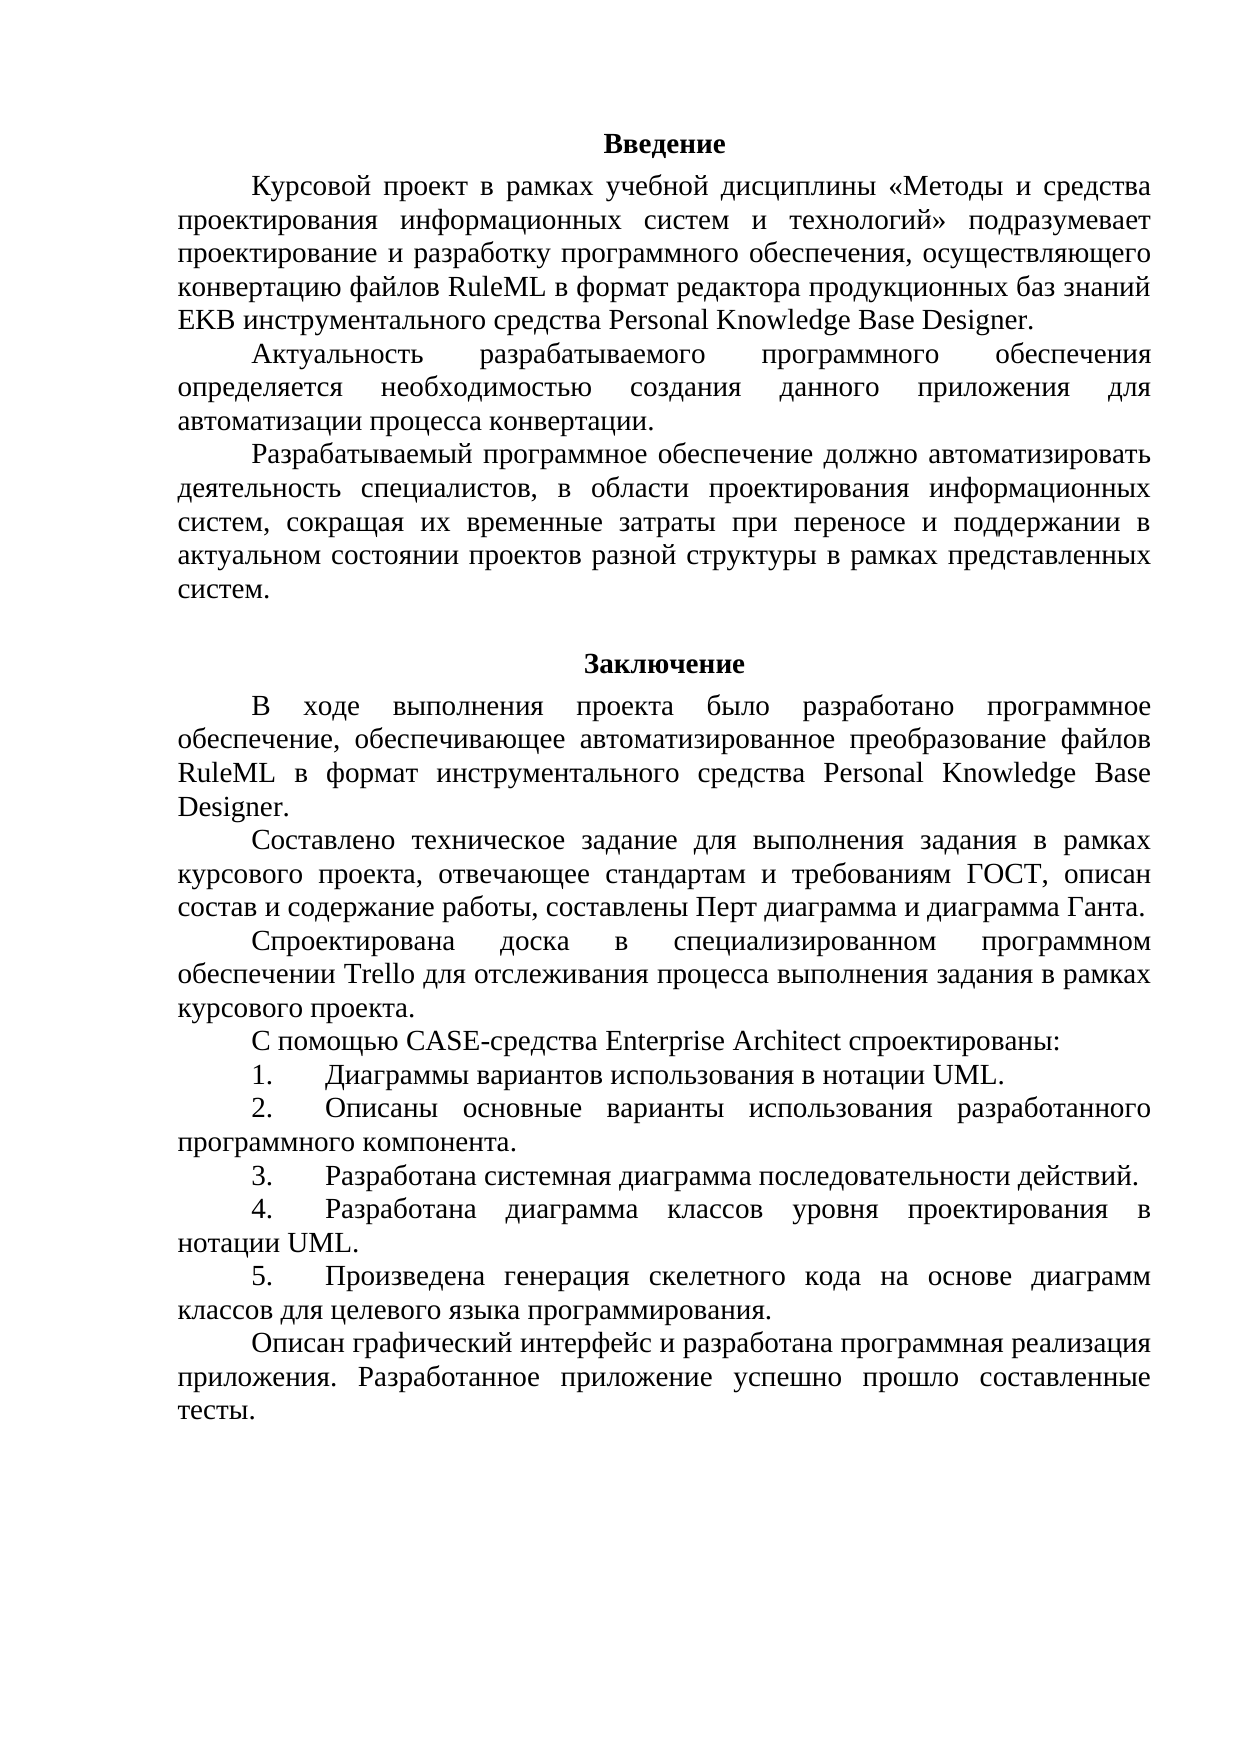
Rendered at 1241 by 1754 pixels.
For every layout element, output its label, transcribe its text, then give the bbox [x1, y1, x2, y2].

text Разрабатываемый программное обеспечение должно автоматизировать деятельность специалистов, в области проектирования информационных систем, сокращая их временные затраты при переносе и поддержании в актуальном состоянии проектов разной структуры в рамках представленных систем. [177, 437, 1152, 604]
text Введение [177, 126, 1152, 160]
text Спроектирована доска в специализированном программном обеспечении Trello для отслеживания процесса выполнения задания в рамках курсового проекта. [177, 923, 1152, 1023]
text Составлено техническое задание для выполнения задания в рамках курсового проекта, отвечающее стандартам и требованиям ГОСТ, описан состав и содержание работы, составлены Перт диаграмма и диаграмма Ганта. [177, 822, 1152, 923]
list Произведена генерация скелетного кода на основе диаграмм классов для целевого языка программирования. [177, 1258, 1152, 1325]
text Описан графический интерфейс и разработана программная реализация приложения. Разработанное приложение успешно прошло составленные тесты. [177, 1325, 1152, 1426]
text Курсовой проект в рамках учебной дисциплины «Методы и средства проектирования информационных систем и технологий» подразумевает проектирование и разработку программного обеспечения, осуществляющего конвертацию файлов RuleML в формат редактора продукционных баз знаний EKB инструментального средства Personal Knowledge Base Designer. [177, 168, 1152, 336]
list Разработана системная диаграмма последовательности действий. [177, 1158, 1152, 1191]
list Описаны основные варианты использования разработанного программного компонента. [177, 1091, 1152, 1158]
text В ходе выполнения проекта было разработано программное обеспечение, обеспечивающее автоматизированное преобразование файлов RuleML в формат инструментального средства Personal Knowledge Base Designer. [177, 688, 1152, 822]
text Заключение [177, 646, 1152, 680]
list Диаграммы вариантов использования в нотации UML. [177, 1057, 1152, 1091]
text С помощью CASE-средства Enterprise Architect спроектированы: [177, 1023, 1152, 1057]
list Разработана диаграмма классов уровня проектирования в нотации UML. [177, 1191, 1152, 1258]
text Актуальность разрабатываемого программного обеспечения определяется необходимостью создания данного приложения для автоматизации процесса конвертации. [177, 336, 1152, 437]
